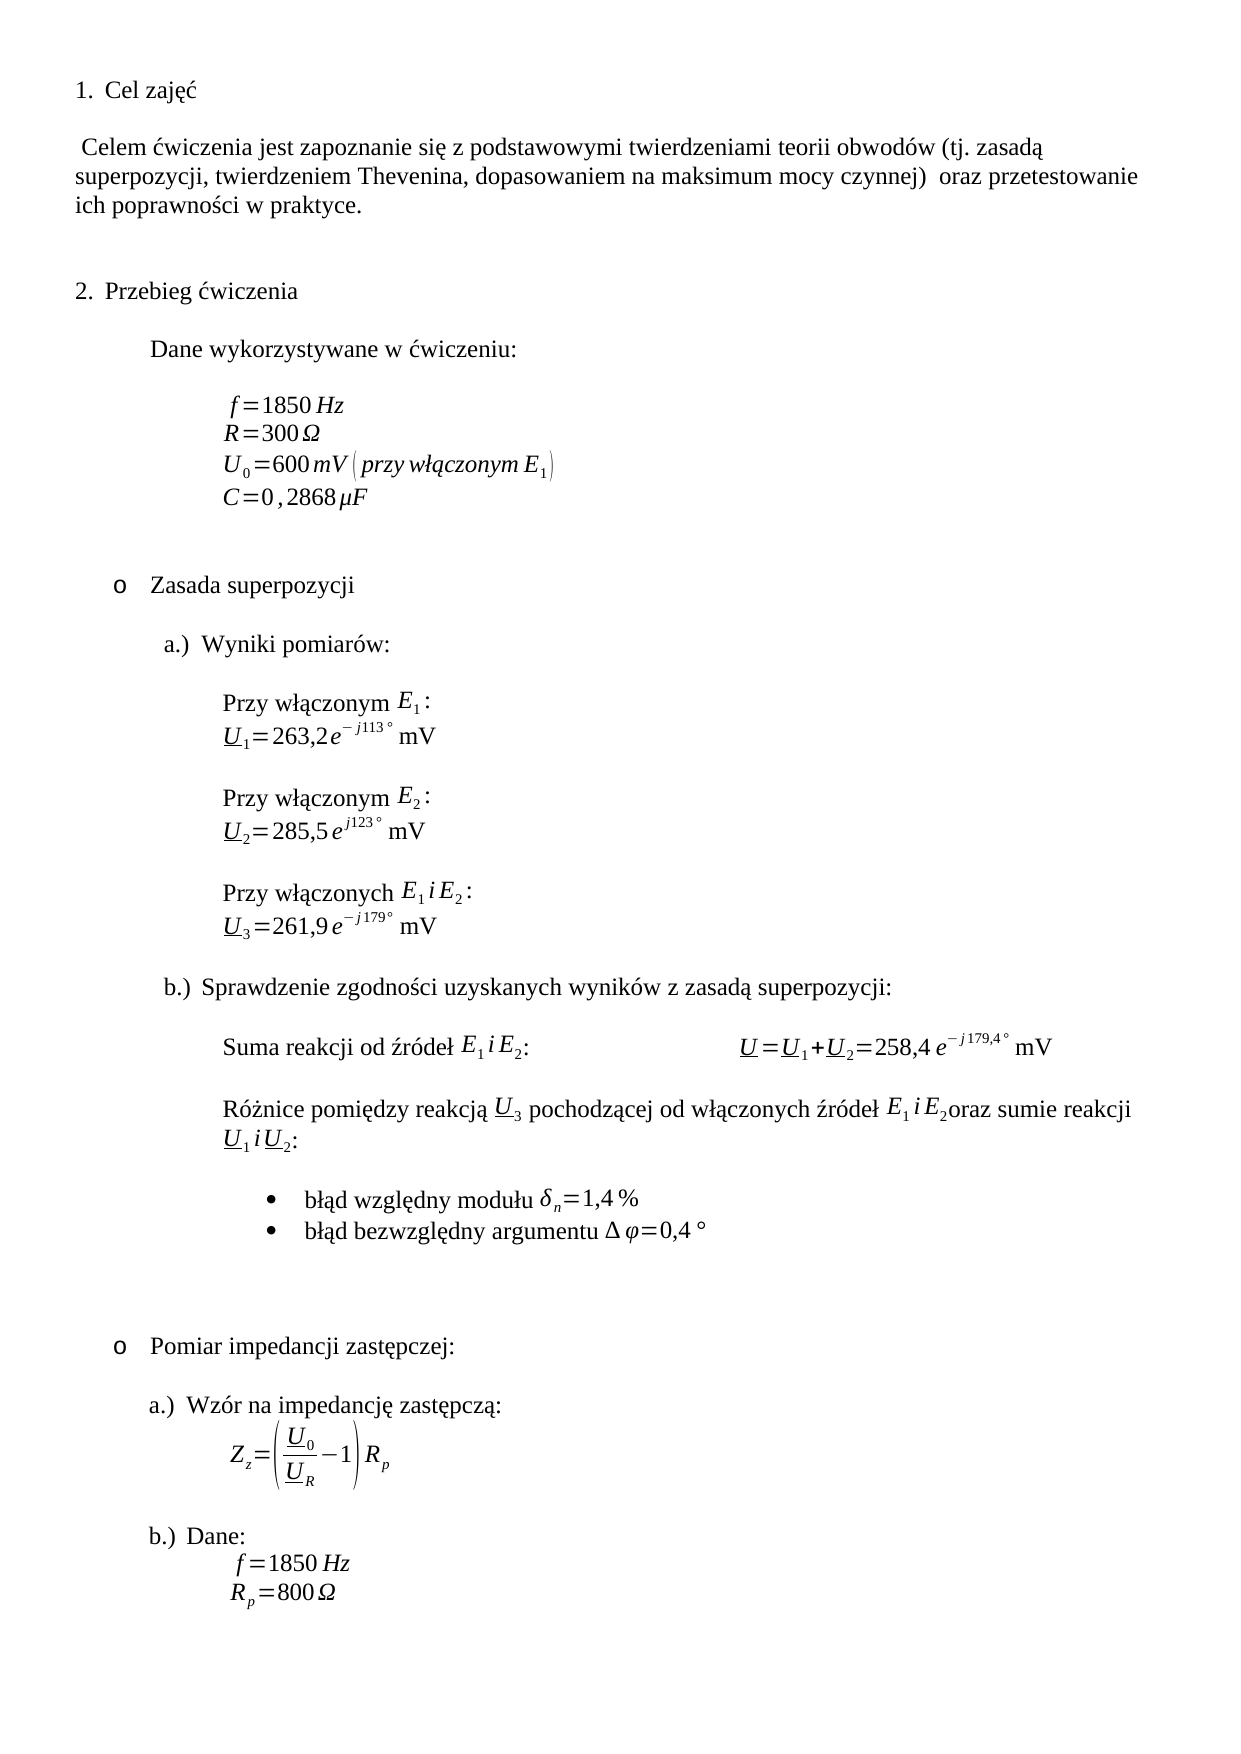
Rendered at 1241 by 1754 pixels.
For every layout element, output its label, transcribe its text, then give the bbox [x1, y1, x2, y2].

list mV [208, 908, 1165, 943]
list Dane: [149, 1521, 1165, 1550]
text Celem ćwiczenia jest zapoznanie się z podstawowymi twierdzeniami teorii obwodów (tj. zasadą superpozycji, twierdzeniem Thevenina, dopasowaniem na maksimum mocy czynnej) oraz przetestowanie ich poprawności w praktyce. [75, 132, 1165, 219]
text mV [208, 718, 1165, 753]
list Przebieg ćwiczenia [75, 276, 1165, 305]
list Sprawdzenie zgodności uzyskanych wyników z zasadą superpozycji: [163, 972, 1165, 1001]
text Suma reakcji od źródeł : mV [75, 1029, 1165, 1064]
text Różnice pomiędzy reakcją pochodzącej od włączonych źródeł oraz sumie reakcji : [222, 1093, 1165, 1156]
list Zasada superpozycji [112, 570, 1165, 601]
list błąd względny modułu [267, 1184, 1165, 1216]
text Przy włączonych [75, 877, 1165, 908]
list Cel zajęć [75, 75, 1165, 104]
text Przy włączonym [75, 687, 1165, 718]
list Wzór na impedancję zastępczą: [149, 1390, 1165, 1419]
list Wyniki pomiarów: [163, 629, 1165, 658]
list błąd bezwzględny argumentu [267, 1216, 1165, 1244]
list Pomiar impedancji zastępczej: [112, 1331, 1165, 1362]
text mV [208, 813, 1165, 848]
list Dane wykorzystywane w ćwiczeniu: [150, 334, 1165, 362]
text Przy włączonym [75, 782, 1165, 813]
